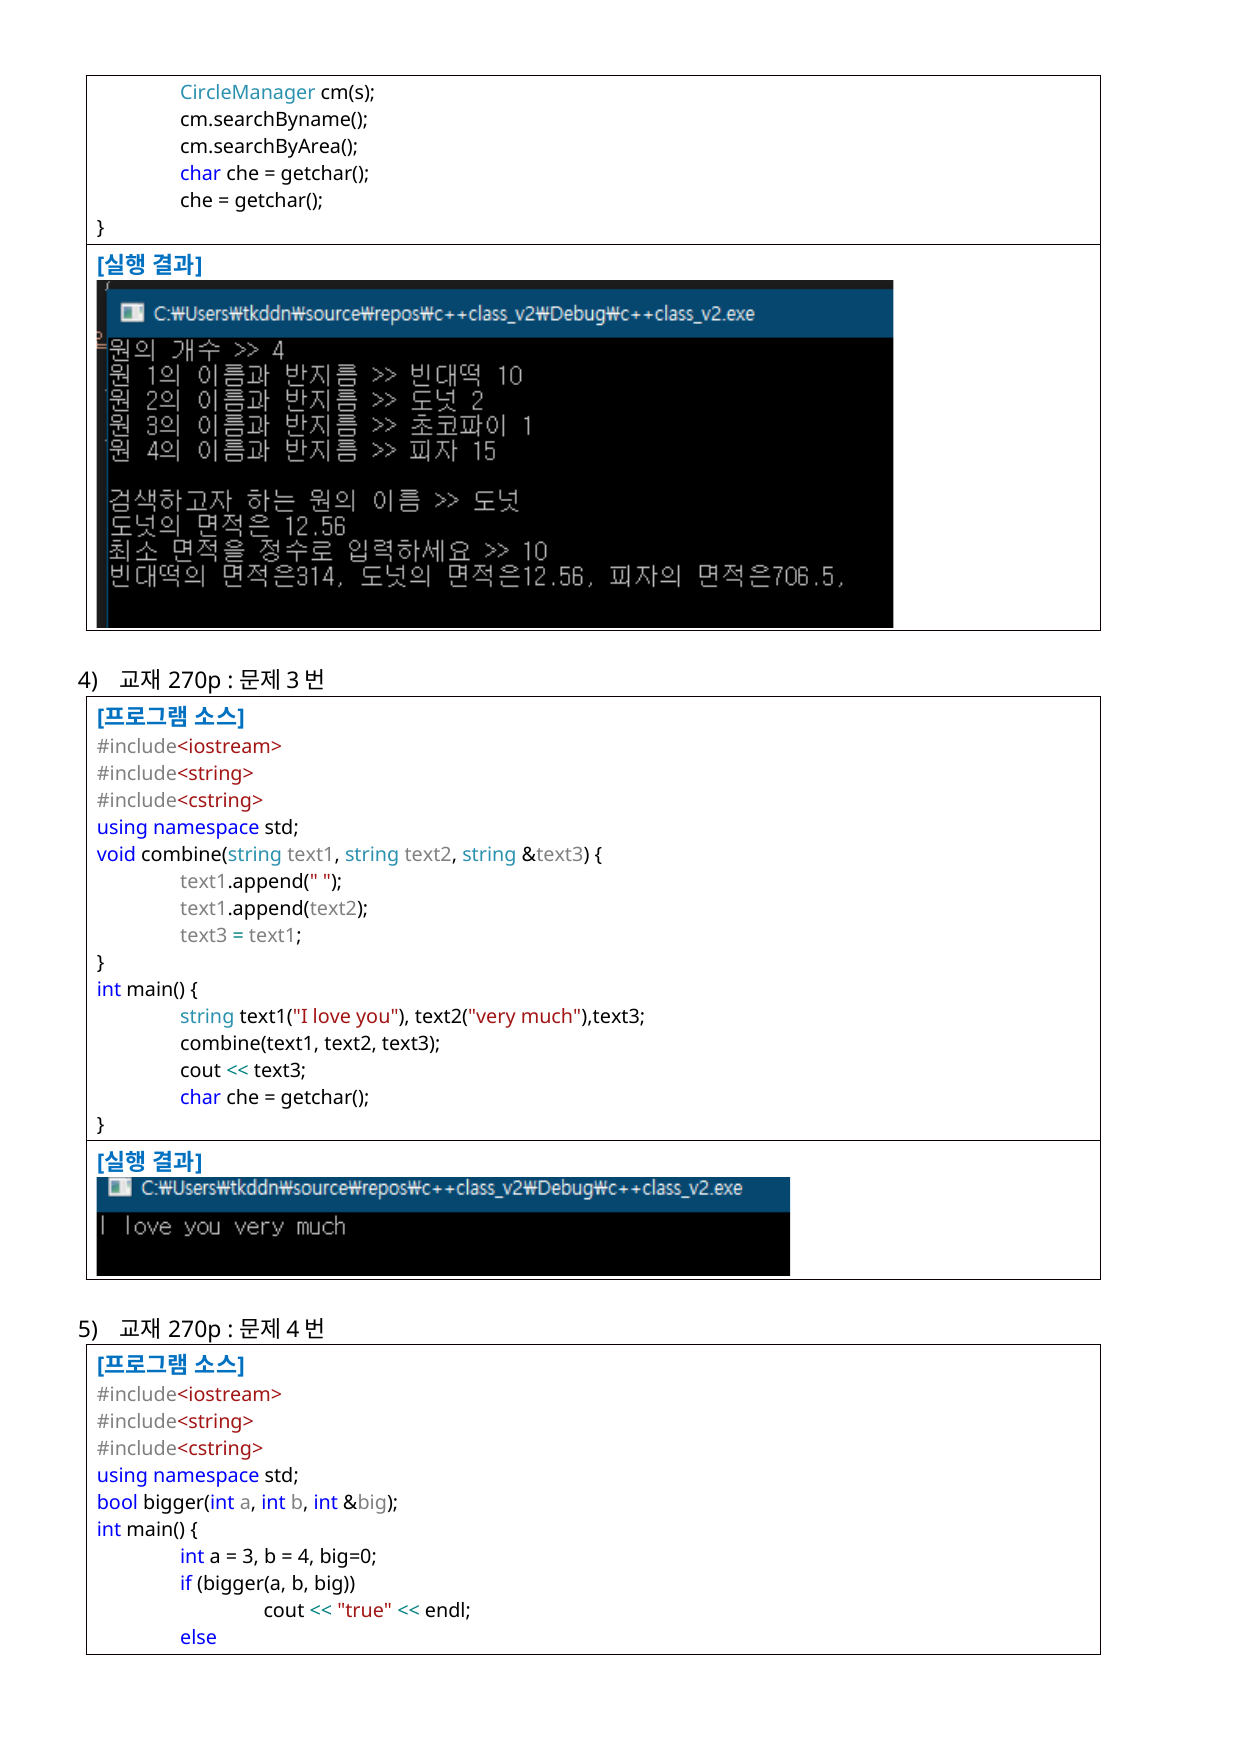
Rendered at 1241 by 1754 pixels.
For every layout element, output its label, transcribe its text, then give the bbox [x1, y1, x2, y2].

table_cell [실행 결과] [87, 245, 1100, 630]
list 교재 270p : 문제4번 [78, 1310, 1165, 1344]
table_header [87, 1345, 1100, 1653]
list 교재 270p : 문제3번 [78, 662, 1165, 696]
picture [96, 280, 894, 628]
table_cell [실행 결과] [87, 1141, 1100, 1278]
picture [96, 1177, 791, 1276]
table_header [프로그램 소스] #include<iostream> #include<string> #include<cstring> using namespace std; void combine(string text1, string text2, string &text3) { text1.append(" "); text1.append(text2); text3 = text1; } int main() { string text1("I love you"), text2("very much"),text3; combine(text1, text2, text3); cout << text3; char che = getchar(); } [87, 697, 1100, 1140]
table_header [87, 76, 1100, 243]
